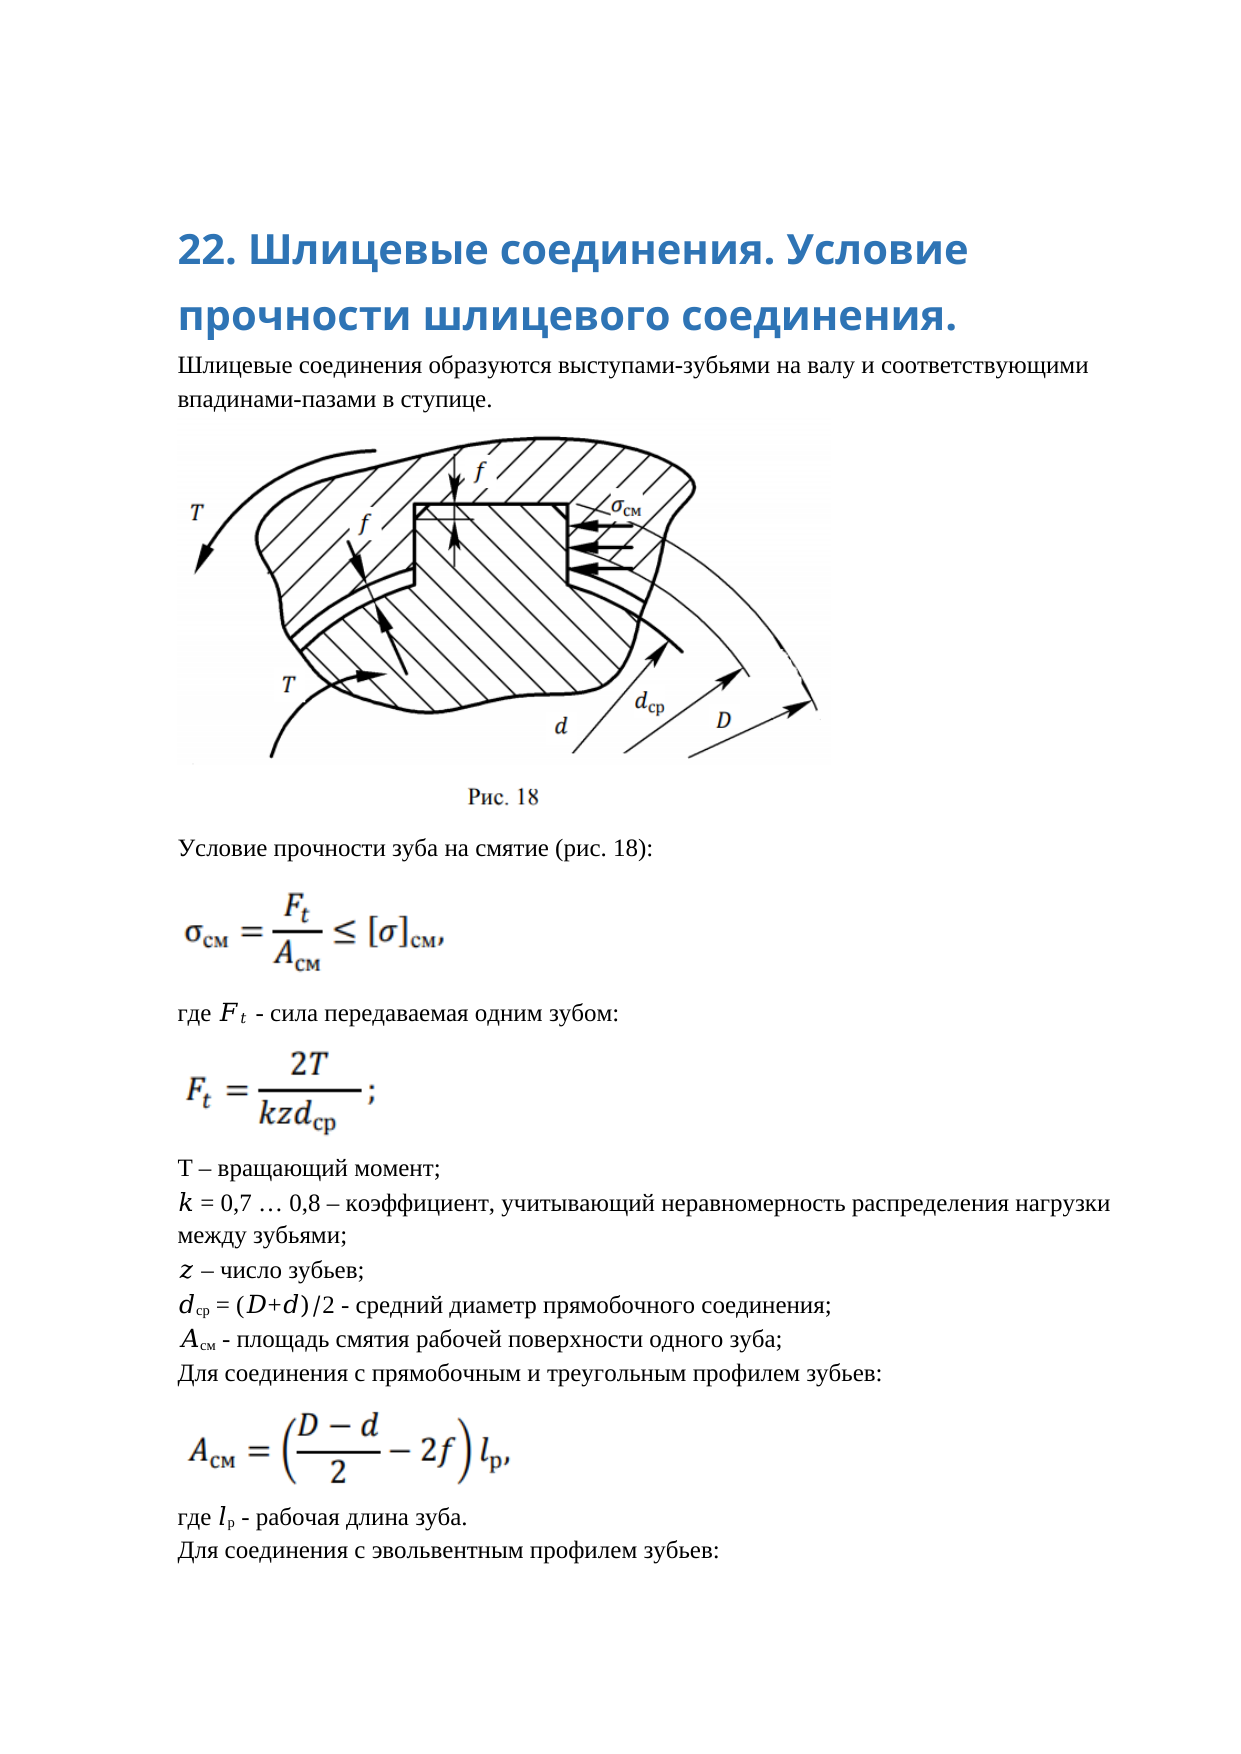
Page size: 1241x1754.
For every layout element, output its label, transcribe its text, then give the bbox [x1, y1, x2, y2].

text 𝐴см - площадь смятия рабочей поверхности одного зуба; [177, 1323, 1152, 1353]
text Для соединения с эвольвентным профилем зубьев: [177, 1535, 1152, 1564]
text Условие прочности зуба на смятие (рис. 18): [177, 833, 1152, 862]
text где 𝐹𝑡 - сила передаваемая одним зубом: [177, 997, 1152, 1027]
picture [177, 416, 842, 830]
text Шлицевые соединения образуются выступами-зубьями на валу и соответствующими впадинами-пазами в ступице. [177, 351, 1152, 412]
picture [177, 866, 460, 993]
subtitle 22. Шлицевые соединения. Условие прочности шлицевого соединения. [177, 220, 1152, 342]
picture [177, 1031, 387, 1149]
text Для соединения с прямобочным и треугольным профилем зубьев: [177, 1358, 1152, 1386]
picture [177, 1390, 531, 1497]
text T – вращающий момент; [177, 1153, 1152, 1182]
text 𝑧 – число зубьев; [177, 1254, 1152, 1284]
text 𝑑ср = (𝐷+𝑑)/2 - средний диаметр прямобочного соединения; [177, 1288, 1152, 1318]
text 𝑘 = 0,7 … 0,8 – коэффициент, учитывающий неравномерность распределения нагрузки между зубьями; [177, 1186, 1152, 1249]
text где 𝑙р - рабочая длина зуба. [177, 1501, 1152, 1531]
